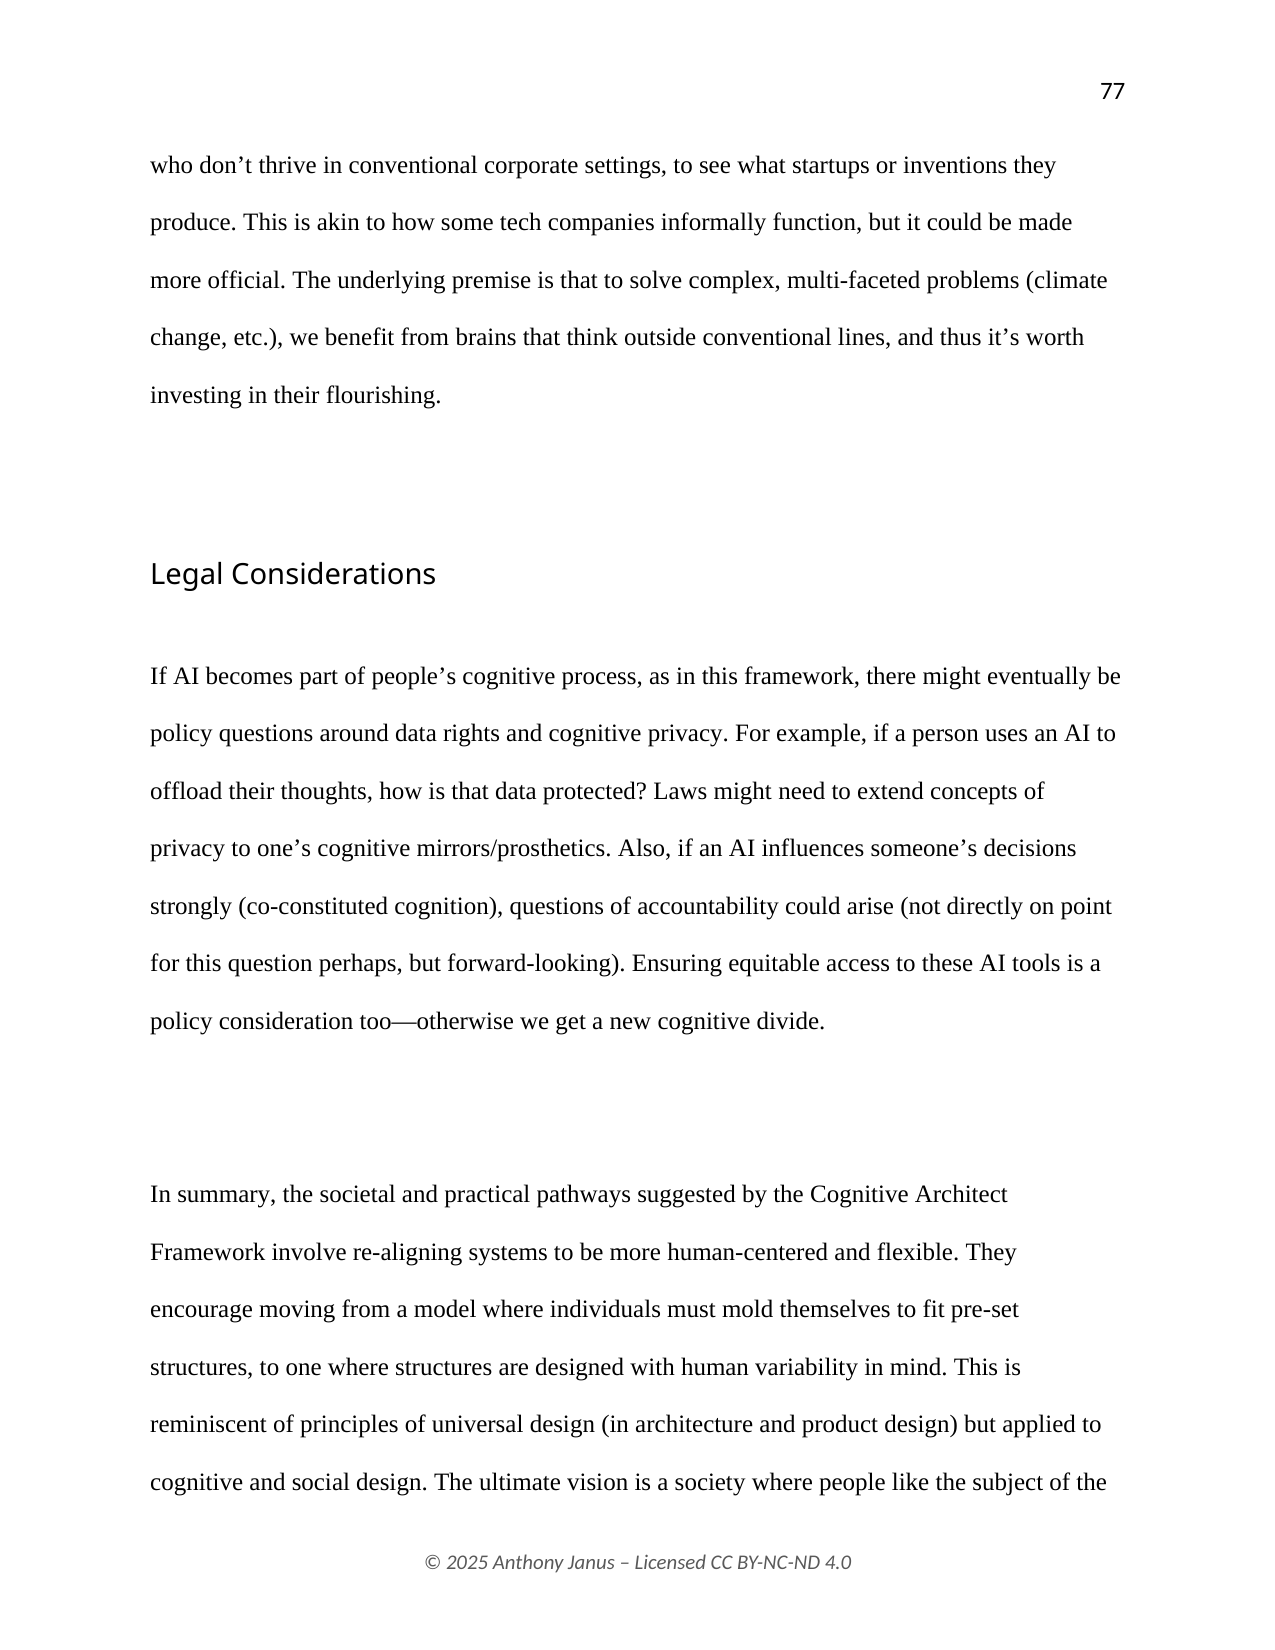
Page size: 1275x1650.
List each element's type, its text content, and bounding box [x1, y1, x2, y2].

subtitle Legal Considerations [150, 553, 1125, 593]
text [150, 1179, 1125, 1496]
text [150, 150, 1125, 409]
text If AI becomes part of people’s cognitive process, as in this framework, there might eventually be policy questions around data rights and cognitive privacy. For example, if a person uses an AI to offload their thoughts, how is that data protected? Laws might need to extend concepts of privacy to one’s cognitive mirrors/prosthetics. Also, if an AI influences someone’s decisions strongly (co-constituted cognition), questions of accountability could arise (not directly on point for this question perhaps, but forward-looking). Ensuring equitable access to these AI tools is a policy consideration too—otherwise we get a new cognitive divide. [150, 661, 1125, 1035]
